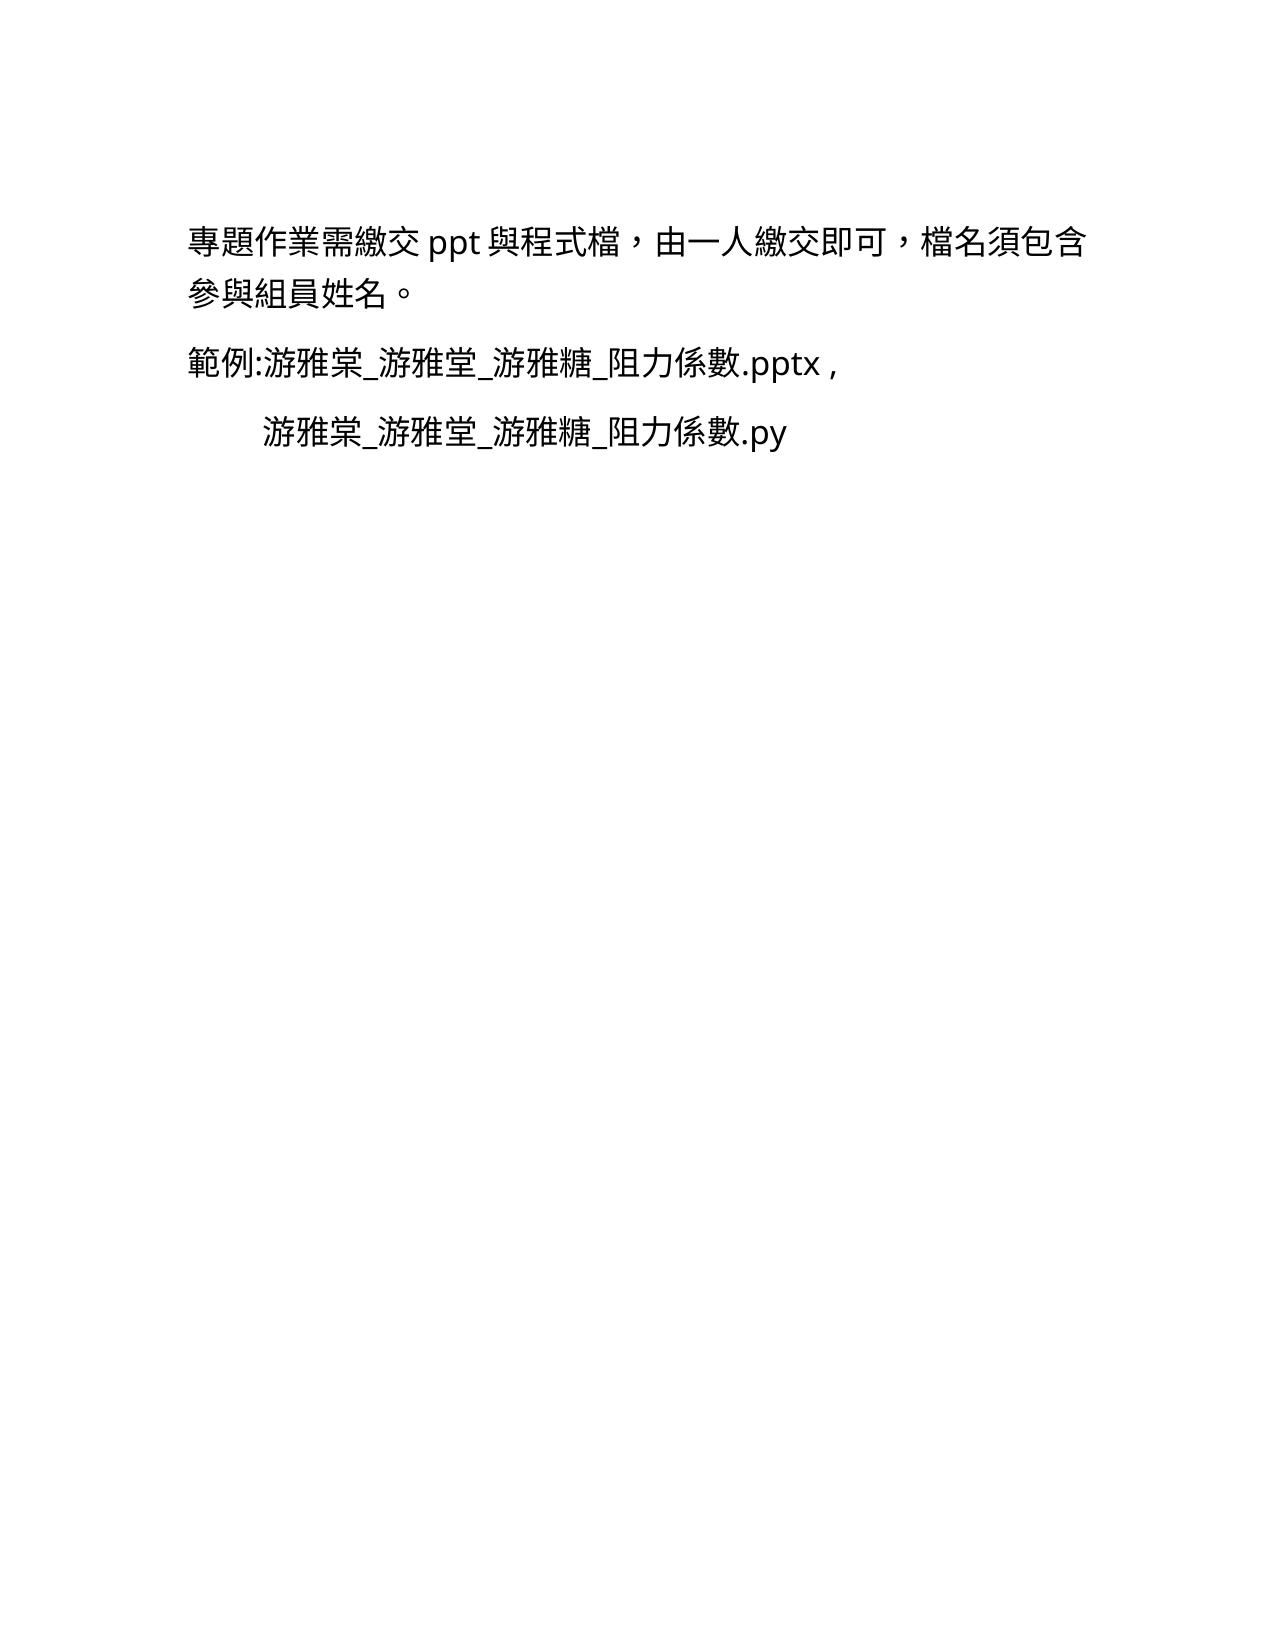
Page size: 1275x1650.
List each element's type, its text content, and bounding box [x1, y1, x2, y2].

text 游雅棠_游雅堂_游雅糖_阻力係數.py [187, 406, 1087, 454]
text 範例:游雅棠_游雅堂_游雅糖_阻力係數.pptx , [187, 337, 1087, 385]
text 專題作業需繳交ppt與程式檔，由一人繳交即可，檔名須包含參與組員姓名。 [187, 216, 1087, 316]
